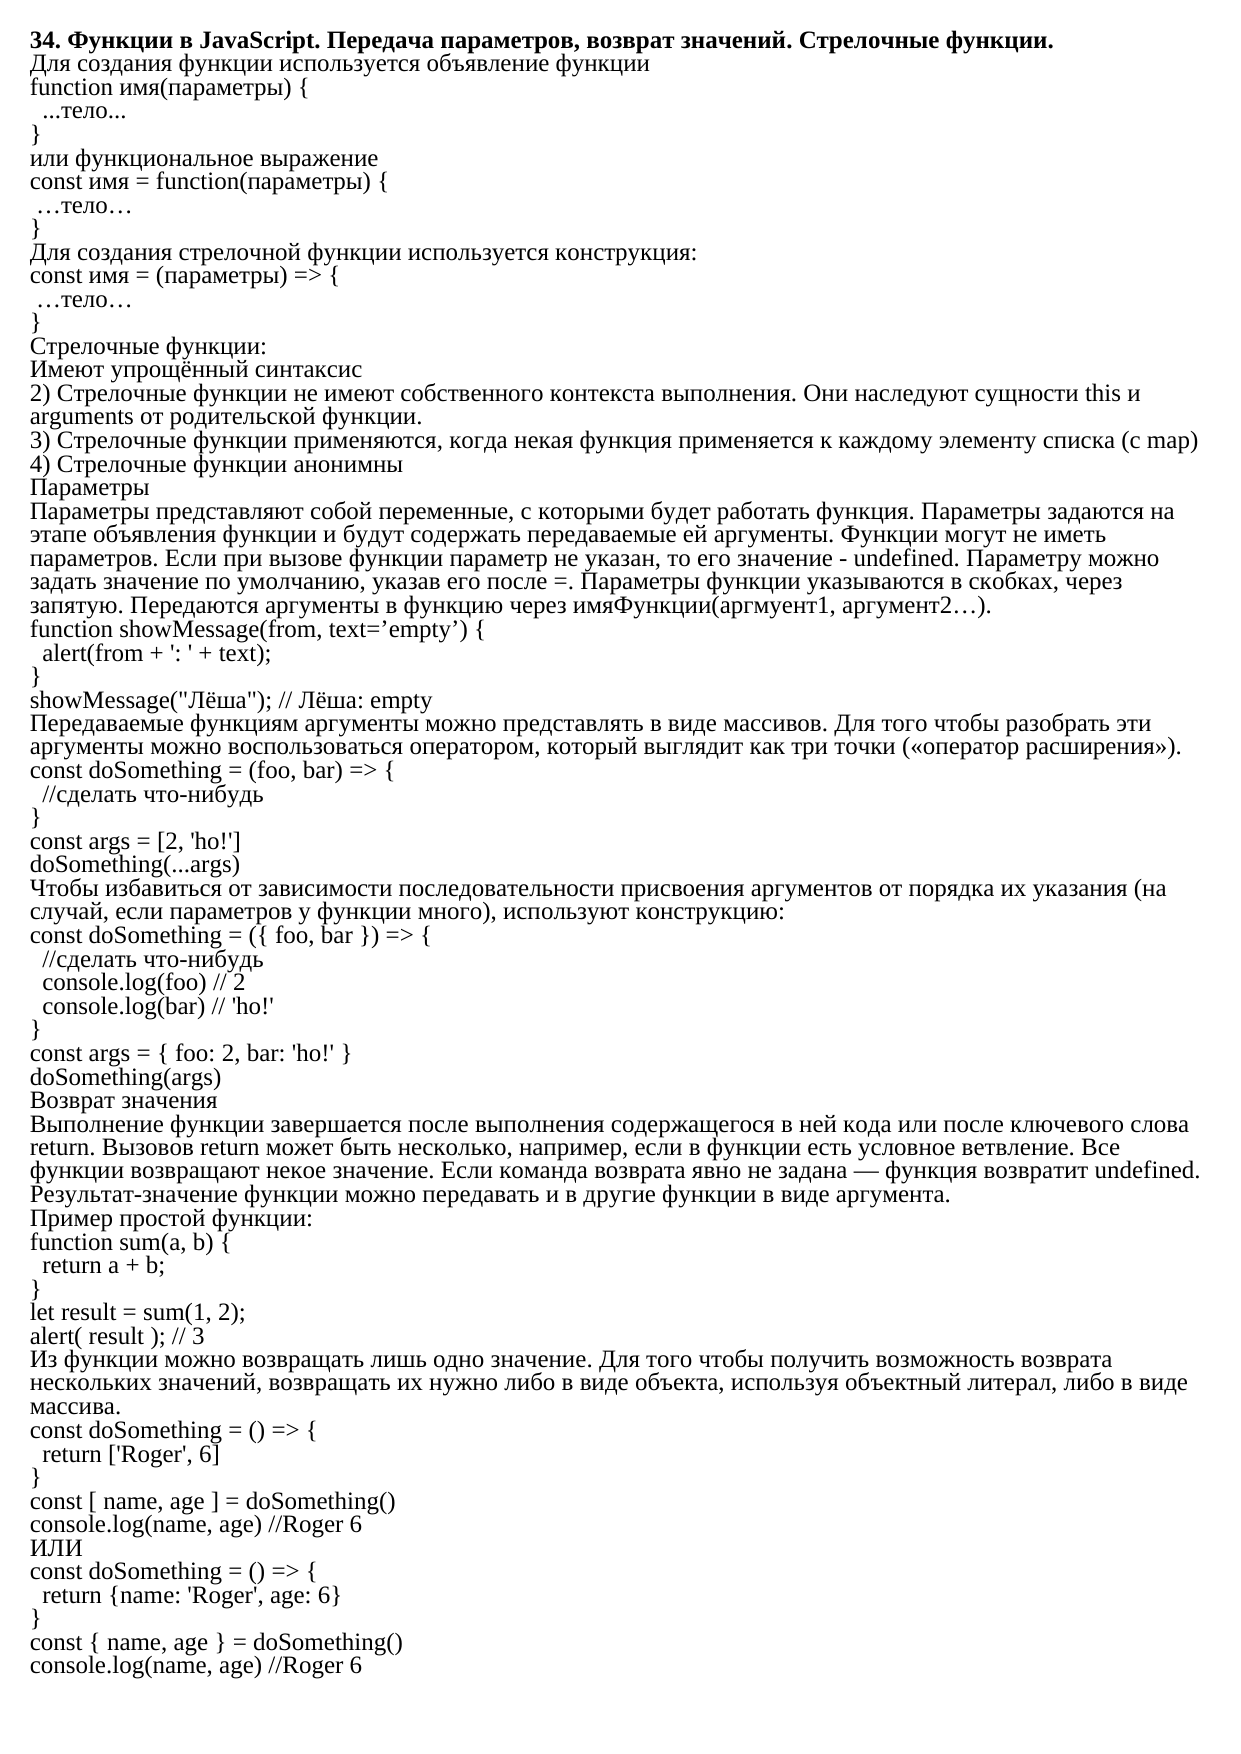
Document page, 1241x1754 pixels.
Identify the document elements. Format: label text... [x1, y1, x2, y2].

text Пример простой функции: [29, 1208, 1211, 1231]
text } [29, 1608, 1211, 1632]
text } [29, 312, 1211, 336]
text } [29, 1467, 1211, 1490]
text const [ name, age ] = doSomething() [29, 1490, 1211, 1514]
text } [29, 218, 1211, 241]
text Имеют упрощённый синтаксис [29, 359, 1211, 383]
text const doSomething = ({ foo, bar }) => { [29, 925, 1211, 948]
text Возврат значения [29, 1090, 1211, 1113]
text const doSomething = () => { [29, 1420, 1211, 1443]
text console.log(name, age) //Roger 6 [29, 1655, 1211, 1679]
text } [29, 1019, 1211, 1043]
text Передаваемые функциям аргументы можно представлять в виде массивов. Для того чтобы разобрать эти аргументы можно воспользоваться оператором, который выглядит как три точки («оператор расширения»). [29, 713, 1211, 760]
text console.log(name, age) //Roger 6 [29, 1514, 1211, 1537]
text Для создания функции используется объявление функции [29, 53, 1211, 77]
text Чтобы избавиться от зависимости последовательности присвоения аргументов от порядка их указания (на случай, если параметров у функции много), используют конструкцию: [29, 878, 1211, 925]
text function имя(параметры) { [29, 77, 1211, 100]
text Для создания стрелочной функции используется конструкция: [29, 241, 1211, 265]
text return {name: 'Roger', age: 6} [29, 1584, 1211, 1608]
text const doSomething = (foo, bar) => { [29, 760, 1211, 783]
text 34. Функции в JavaScript. Передача параметров, возврат значений. Стрелочные функции. [29, 29, 1211, 53]
text Выполнение функции завершается после выполнения содержащегося в ней кода или после ключевого слова return. Вызовов return может быть несколько, например, если в функции есть условное ветвление. Все функции возвращают некое значение. Если команда возврата явно не задана — функция возвратит undefined. Результат-значение функции можно передавать и в другие функции в виде аргумента. [29, 1113, 1211, 1208]
text alert( result ); // 3 [29, 1325, 1211, 1349]
text или функциональное выражение [29, 147, 1211, 171]
text const doSomething = () => { [29, 1561, 1211, 1584]
text ...тело... [29, 100, 1211, 124]
text const имя = function(параметры) { [29, 171, 1211, 194]
text console.log(foo) // 2 [29, 972, 1211, 996]
text } [29, 807, 1211, 831]
text const args = { foo: 2, bar: 'ho!' } [29, 1043, 1211, 1066]
text return ['Roger', 6] [29, 1443, 1211, 1467]
text …тело… [29, 288, 1211, 312]
text function showMessage(from, text=’empty’) { [29, 619, 1211, 642]
text } [29, 1278, 1211, 1302]
text return a + b; [29, 1255, 1211, 1278]
text 4) Стрелочные функции анонимны [29, 453, 1211, 477]
text Параметры представляют собой переменные, с которыми будет работать функция. Параметры задаются на этапе объявления функции и будут содержать передаваемые ей аргументы. Функции могут не иметь параметров. Если при вызове функции параметр не указан, то его значение - undefined. Параметру можно задать значение по умолчанию, указав его после =. Параметры функции указываются в скобках, через запятую. Передаются аргументы в функцию через имяФункции(аргмуент1, аргумент2…). [29, 501, 1211, 619]
text showMessage("Лёша"); // Лёша: empty [29, 689, 1211, 713]
text doSomething(args) [29, 1066, 1211, 1090]
text const имя = (параметры) => { [29, 265, 1211, 288]
text //сделать что-нибудь [29, 948, 1211, 972]
text ИЛИ [29, 1537, 1211, 1561]
text console.log(bar) // 'ho!' [29, 996, 1211, 1019]
text Из функции можно возвращать лишь одно значение. Для того чтобы получить возможность возврата нескольких значений, возвращать их нужно либо в виде объекта, используя объектный литерал, либо в виде массива. [29, 1349, 1211, 1420]
text let result = sum(1, 2); [29, 1302, 1211, 1325]
text function sum(a, b) { [29, 1231, 1211, 1255]
text const args = [2, 'ho!'] [29, 831, 1211, 854]
text 3) Стрелочные функции применяются, когда некая функция применяется к каждому элементу списка (с map) [29, 430, 1211, 453]
text } [29, 124, 1211, 147]
text …тело… [29, 194, 1211, 218]
text const { name, age } = doSomething() [29, 1632, 1211, 1655]
text 2) Стрелочные функции не имеют собственного контекста выполнения. Они наследуют сущности this и arguments от родительской функции. [29, 383, 1211, 430]
text Параметры [29, 477, 1211, 501]
text doSomething(...args) [29, 854, 1211, 878]
text //сделать что-нибудь [29, 783, 1211, 807]
text Стрелочные функции: [29, 336, 1211, 359]
text alert(from + ': ' + text); [29, 642, 1211, 666]
text } [29, 666, 1211, 689]
